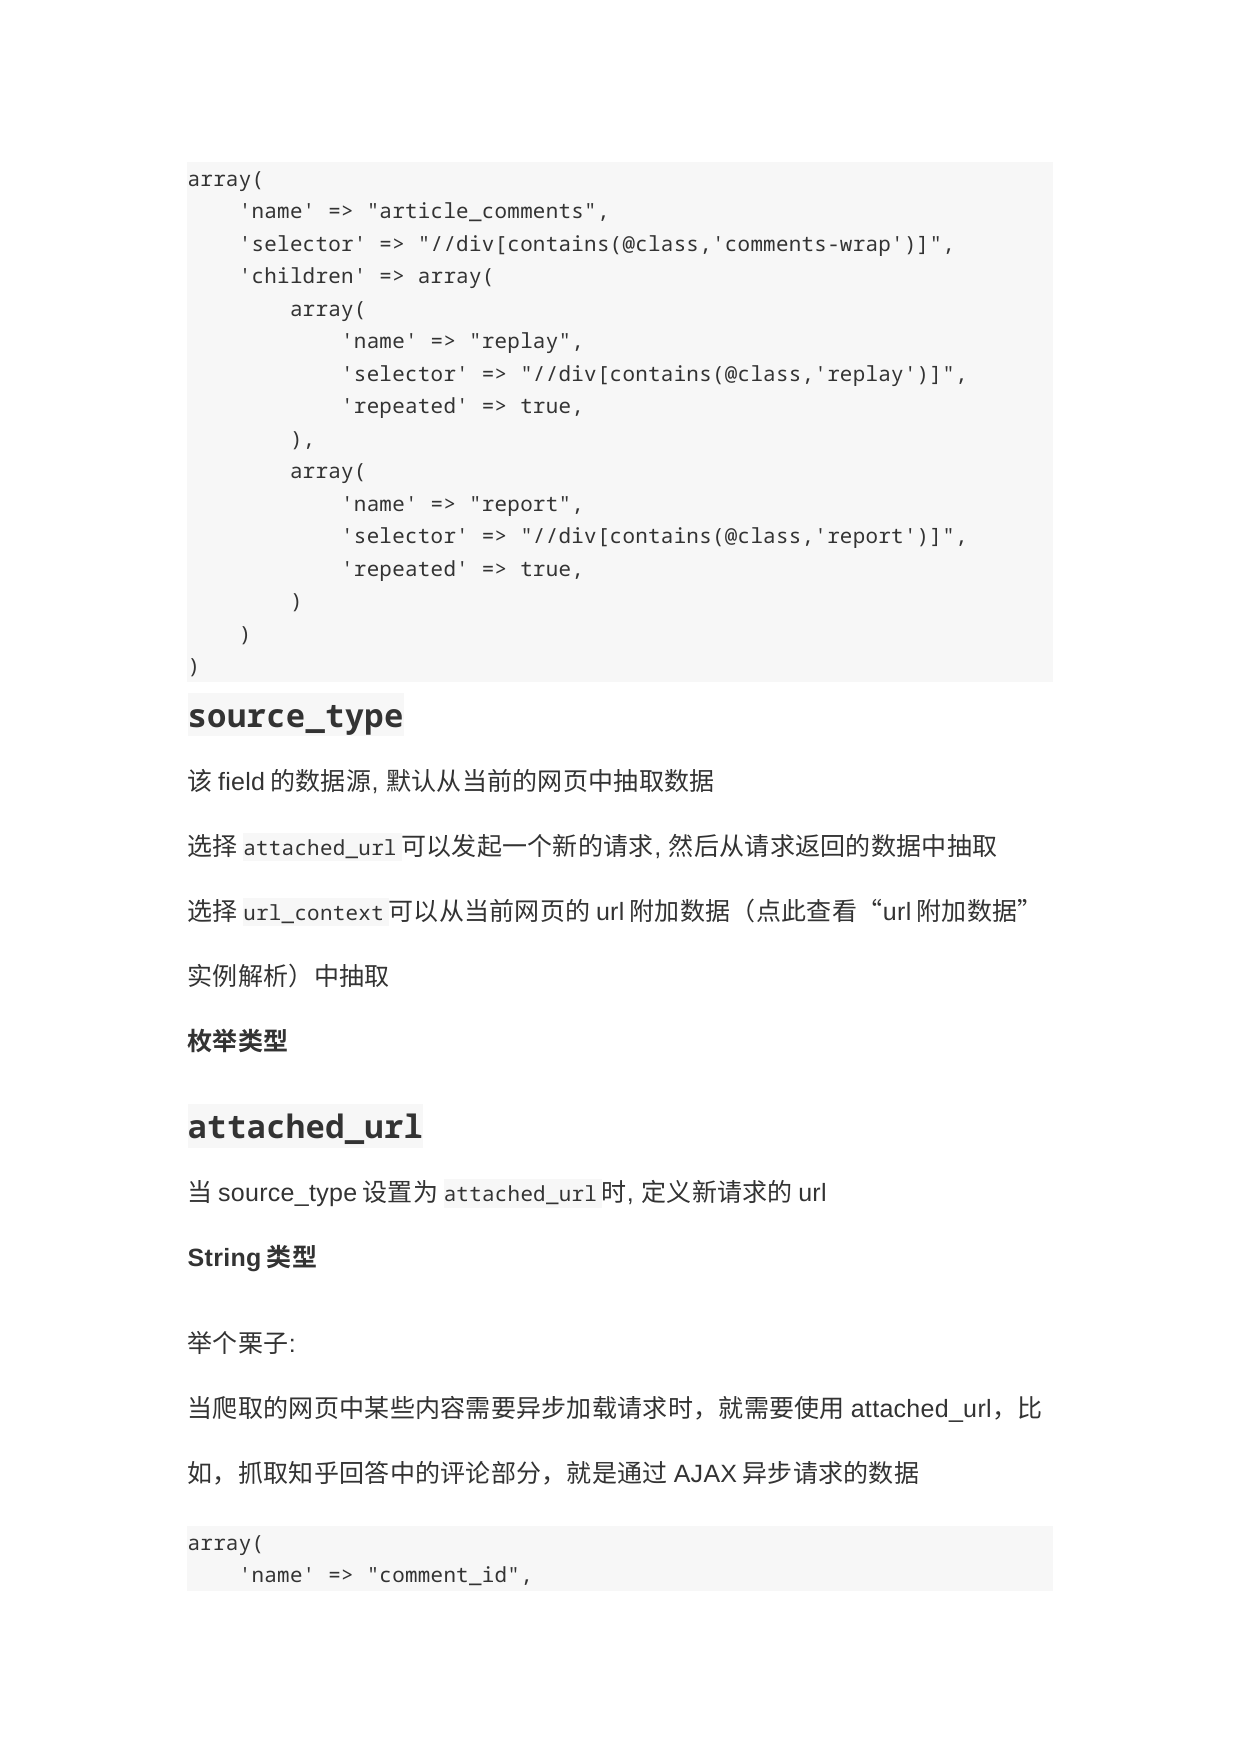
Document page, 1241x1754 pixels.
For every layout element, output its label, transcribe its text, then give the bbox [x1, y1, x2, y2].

text source_type [187, 682, 1053, 747]
text 'selector' => "//div[contains(@class,'replay')]", [187, 357, 1053, 389]
text ) [187, 617, 1053, 649]
text 'name' => "article_comments", [187, 194, 1053, 227]
text ), [187, 422, 1053, 454]
text ) [187, 584, 1053, 617]
text 'repeated' => true, [187, 389, 1053, 422]
text array( [187, 454, 1053, 487]
text 枚举类型 [187, 1007, 1053, 1072]
text array( [187, 292, 1053, 324]
text 'repeated' => true, [187, 552, 1053, 584]
text 'selector' => "//div[contains(@class,'report')]", [187, 519, 1053, 552]
text 'children' => array( [187, 259, 1053, 292]
text String类型 [187, 1223, 1053, 1288]
text 'name' => "report", [187, 487, 1053, 519]
text 举个栗子: 当爬取的网页中某些内容需要异步加载请求时，就需要使用attached_url，比如，抓取知乎回答中的评论部分，就是通过AJAX异步请求的数据 [187, 1309, 1053, 1504]
text 'selector' => "//div[contains(@class,'comments-wrap')]", [187, 227, 1053, 259]
text array( [187, 1526, 1053, 1558]
text array( [187, 162, 1053, 194]
text 'name' => "replay", [187, 324, 1053, 357]
text 当source_type设置为attached_url时, 定义新请求的url [187, 1158, 1053, 1223]
text 该field的数据源, 默认从当前的网页中抽取数据 选择attached_url可以发起一个新的请求, 然后从请求返回的数据中抽取 选择url_context可以从当前网页的url附加数据（点此查看“url附加数据”实例解析）中抽取 [187, 747, 1053, 1007]
text attached_url [187, 1093, 1053, 1158]
text 'name' => "comment_id", [187, 1558, 1053, 1591]
text ) [187, 649, 1053, 682]
